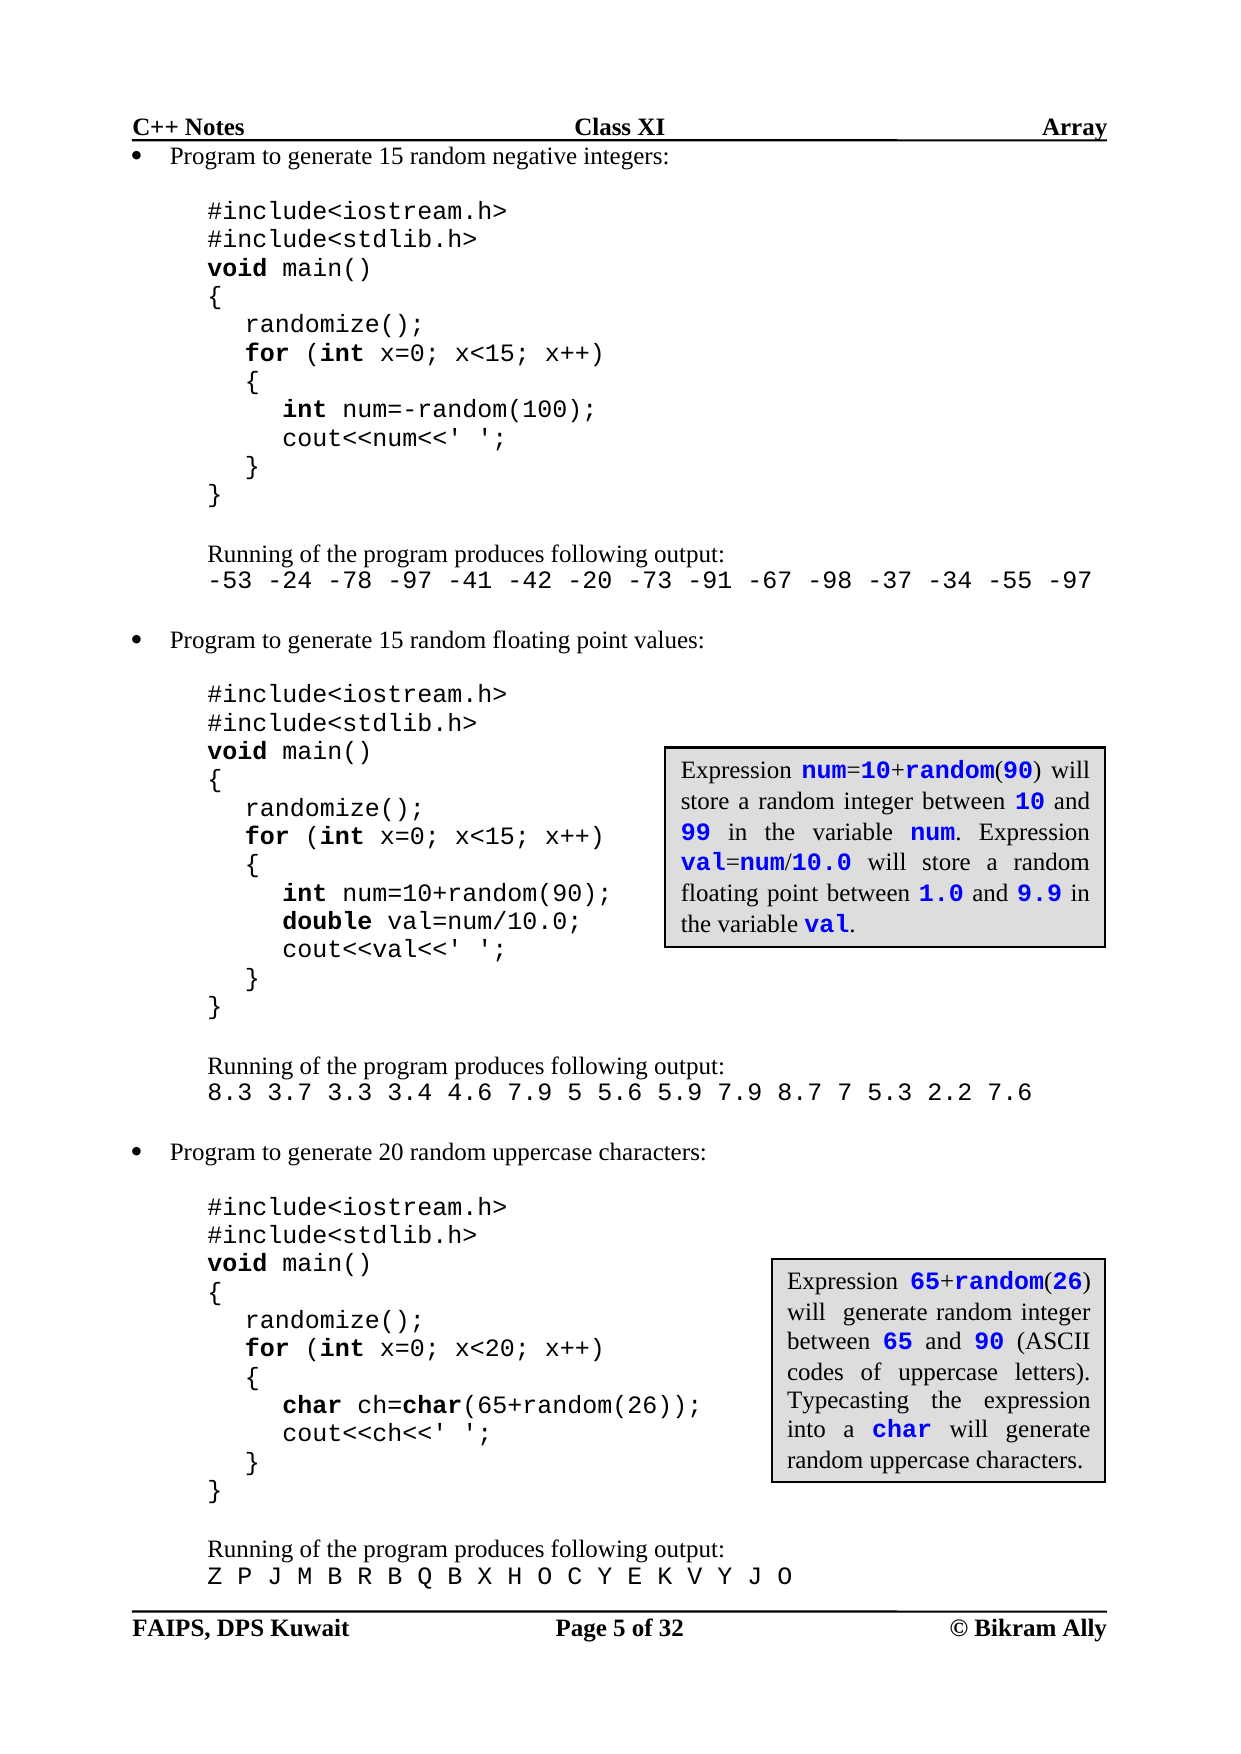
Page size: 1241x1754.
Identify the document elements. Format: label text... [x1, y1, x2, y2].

text #include<stdlib.h> [207, 227, 1107, 255]
text double val=num/10.0; [282, 909, 664, 937]
text { [207, 1279, 771, 1307]
text void main() [207, 1251, 1107, 1279]
text Running of the program produces following output: [207, 1051, 1107, 1079]
text Running of the program produces following output: [207, 539, 1107, 568]
text } [207, 482, 1107, 510]
text cout<<num<<' '; [282, 425, 1107, 454]
text } [244, 965, 1107, 994]
text } [244, 454, 1107, 482]
text } [207, 1477, 1107, 1506]
text cout<<ch<<' '; [282, 1421, 771, 1449]
text Z P J M B R B Q B X H O C Y E K V Y J O [207, 1563, 1107, 1592]
text #include<stdlib.h> [207, 710, 1107, 739]
text int num=10+random(90); [282, 880, 664, 909]
list Program to generate 15 random floating point values: [132, 625, 1107, 654]
text randomize(); [244, 1307, 771, 1336]
text { [244, 369, 1107, 397]
text { [244, 1364, 771, 1392]
text int num=-random(100); [282, 397, 1107, 425]
text { [207, 284, 1107, 312]
text for (int x=0; x<15; x++) [244, 824, 664, 852]
text for (int x=0; x<15; x++) [244, 340, 1107, 369]
text #include<stdlib.h> [207, 1222, 1107, 1251]
text #include<iostream.h> [207, 199, 1107, 227]
text } [207, 994, 1107, 1022]
list Program to generate 15 random negative integers: [132, 141, 1107, 170]
text randomize(); [244, 312, 1107, 340]
text -53 -24 -78 -97 -41 -42 -20 -73 -91 -67 -98 -37 -34 -55 -97 [207, 568, 1107, 596]
text char ch=char(65+random(26)); [282, 1392, 771, 1421]
text { [244, 852, 664, 880]
text void main() [207, 255, 1107, 284]
text void main() [207, 739, 1107, 767]
text cout<<val<<' '; [282, 937, 1107, 965]
text Running of the program produces following output: [207, 1534, 1107, 1563]
text for (int x=0; x<20; x++) [244, 1336, 771, 1364]
list Program to generate 20 random uppercase characters: [132, 1137, 1107, 1165]
text } [244, 1449, 771, 1477]
text { [207, 767, 664, 795]
text randomize(); [244, 795, 664, 824]
text #include<iostream.h> [207, 682, 1107, 710]
text #include<iostream.h> [207, 1194, 1107, 1222]
text 8.3 3.7 3.3 3.4 4.6 7.9 5 5.6 5.9 7.9 8.7 7 5.3 2.2 7.6 [207, 1079, 1107, 1108]
